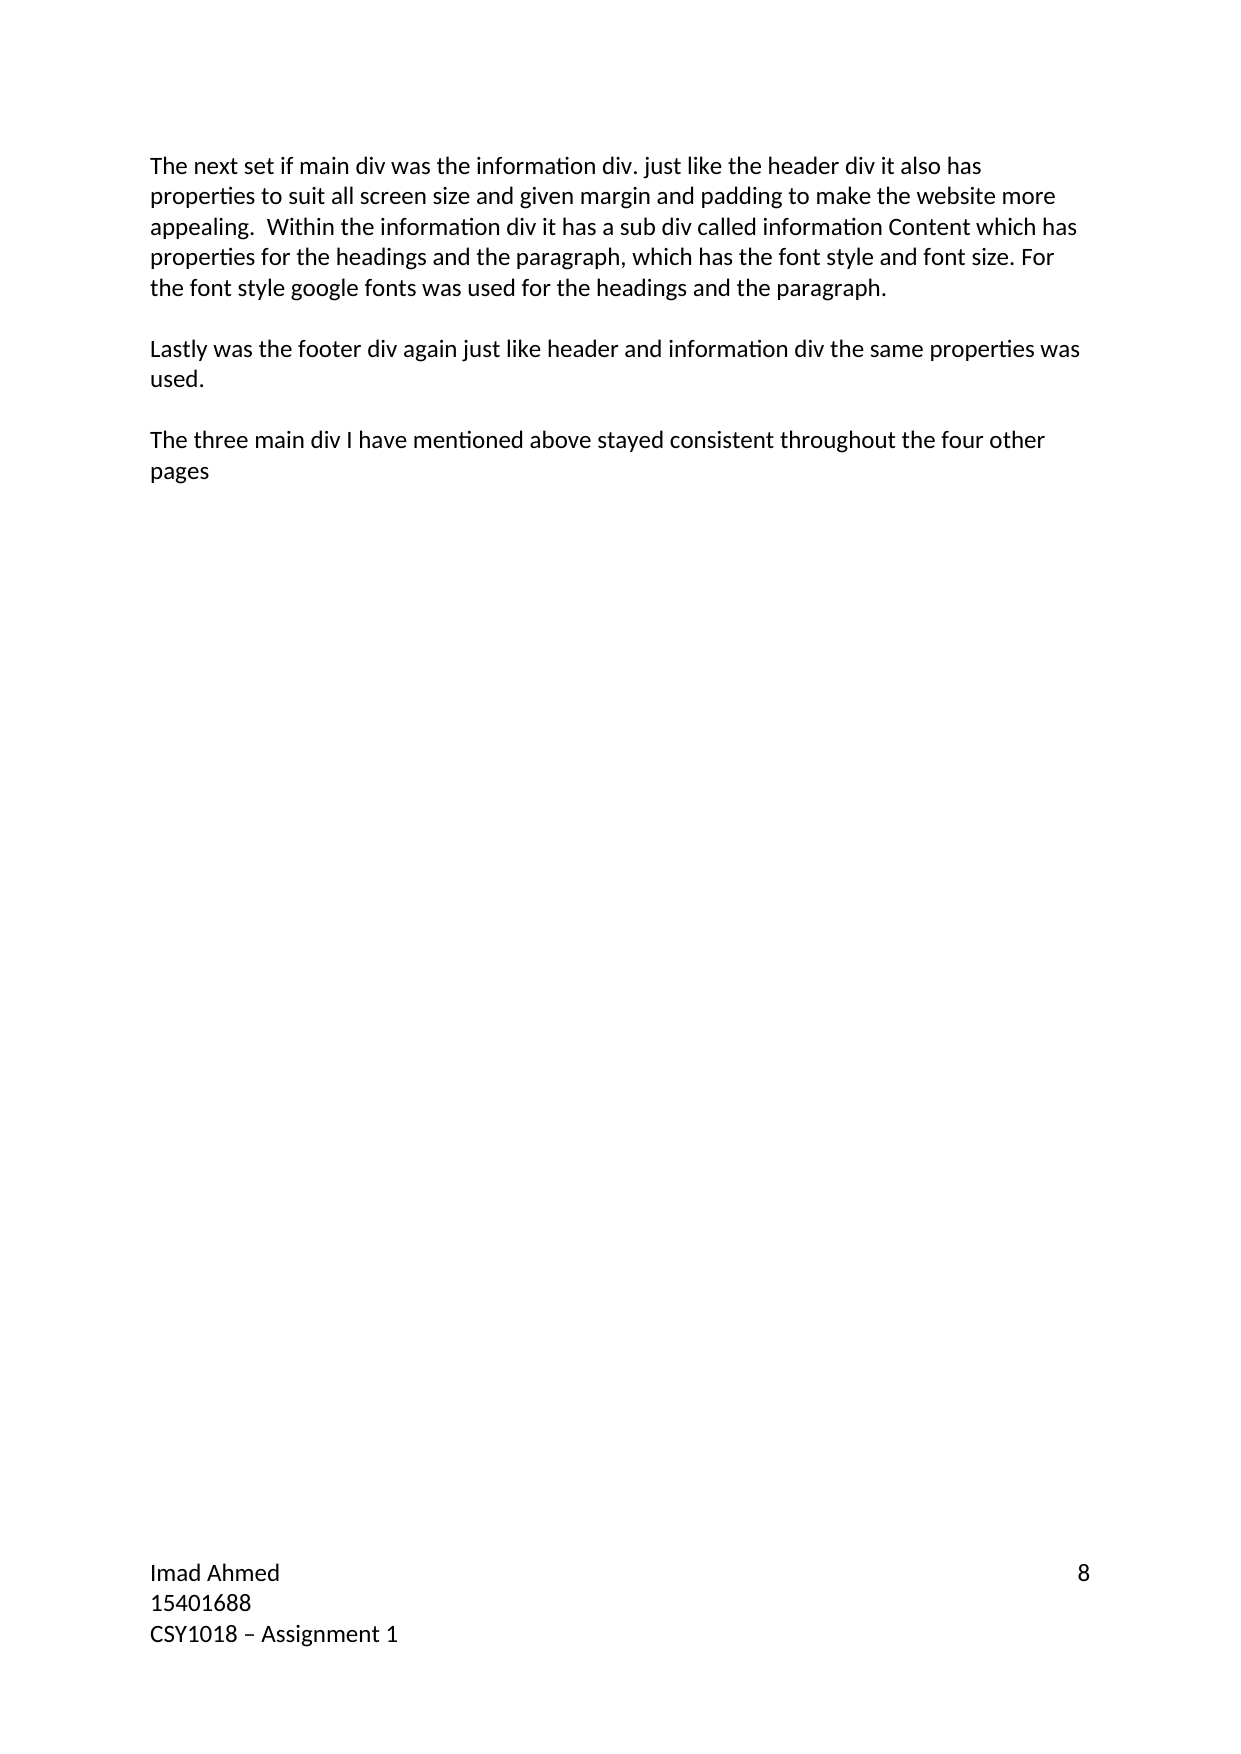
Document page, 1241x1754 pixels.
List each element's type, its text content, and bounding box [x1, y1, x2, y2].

text The three main div I have mentioned above stayed consistent throughout the four other pages [150, 425, 1090, 486]
text The next set if main div was the information div. just like the header div it also has properties to suit all screen size and given margin and padding to make the website more appealing. Within the information div it has a sub div called information Content which has properties for the headings and the paragraph, which has the font style and font size. For the font style google fonts was used for the headings and the paragraph. [150, 150, 1090, 303]
text Lastly was the footer div again just like header and information div the same properties was used. [150, 333, 1090, 394]
